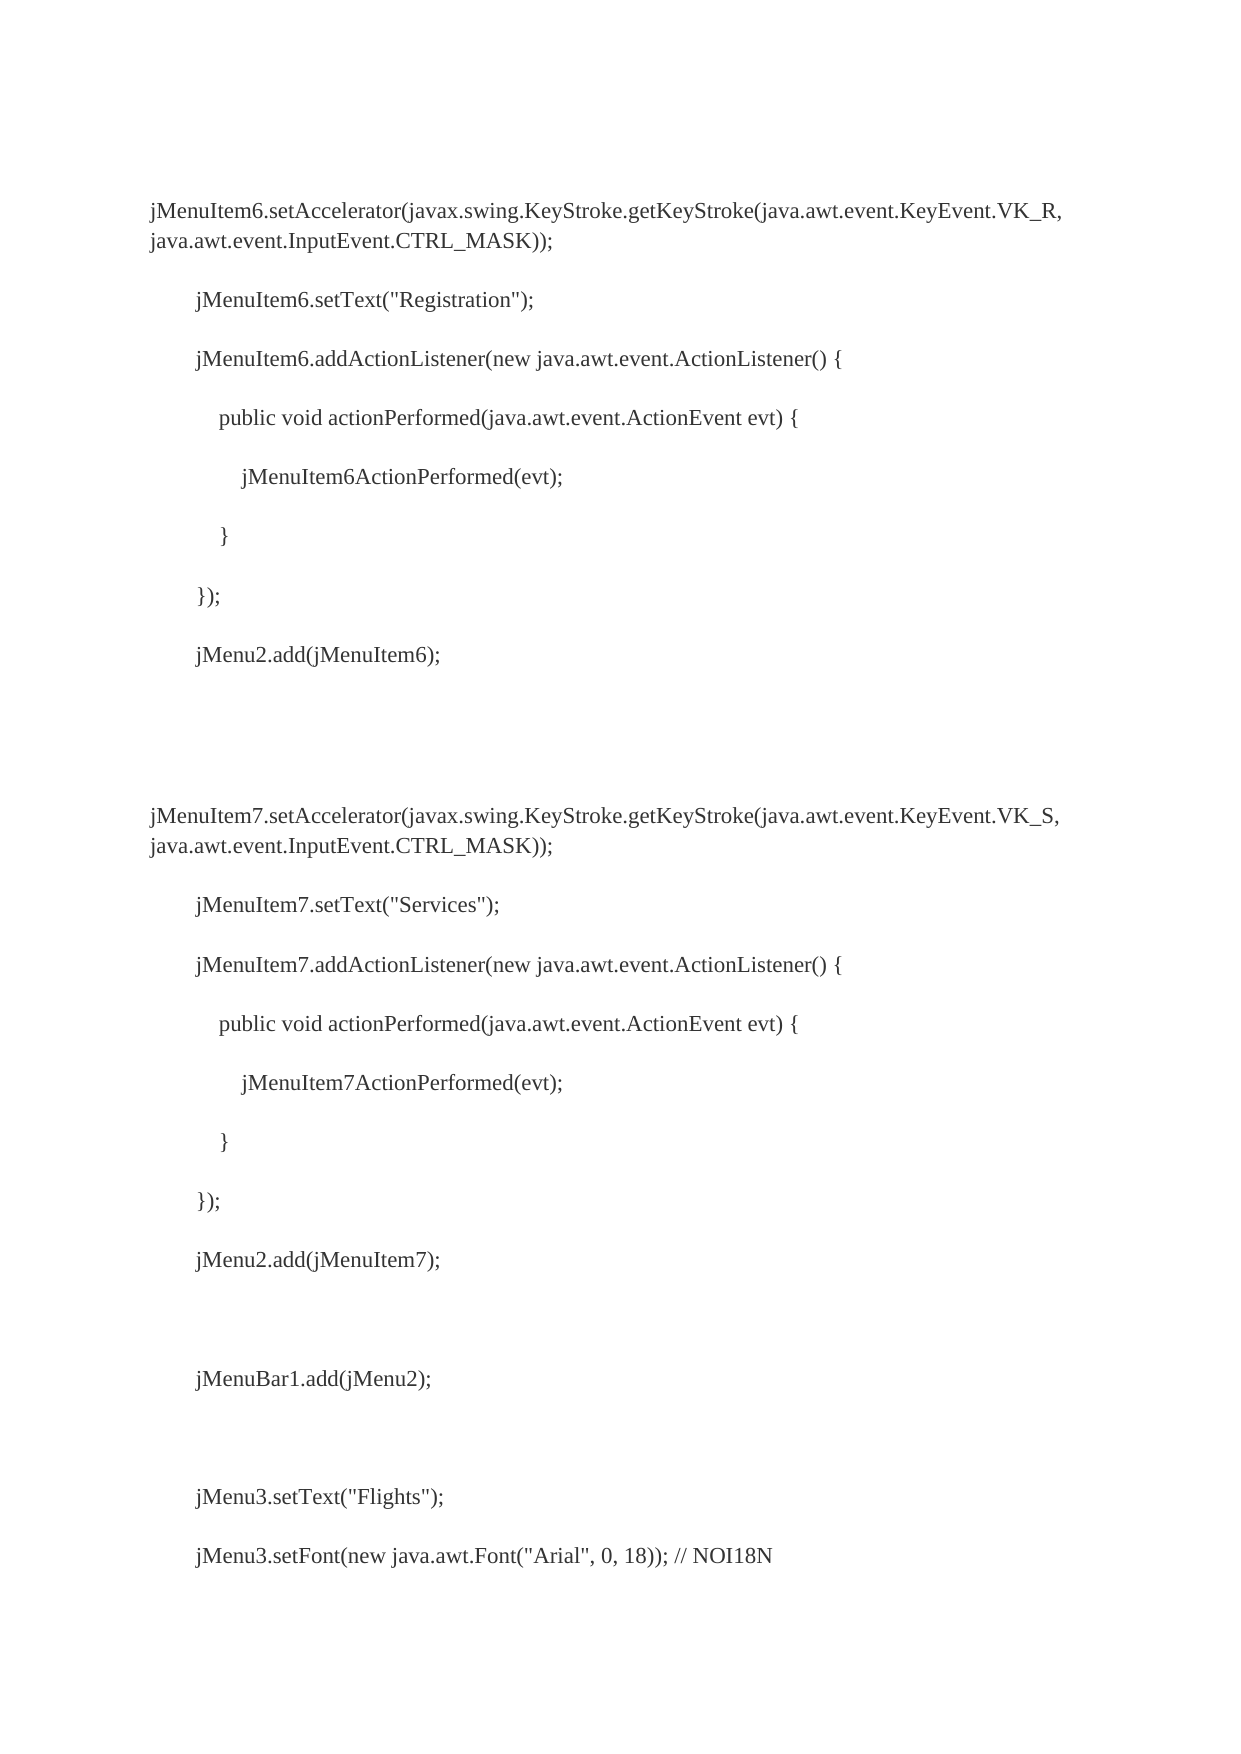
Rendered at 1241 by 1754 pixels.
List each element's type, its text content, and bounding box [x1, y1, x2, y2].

subtitle jMenuItem7.addActionListener(new java.awt.event.ActionListener() { [150, 947, 1090, 977]
subtitle jMenu2.add(jMenuItem7); [150, 1243, 1090, 1273]
subtitle jMenuItem6.addActionListener(new java.awt.event.ActionListener() { [150, 341, 1090, 371]
subtitle }); [150, 578, 1090, 608]
subtitle jMenuItem6ActionPerformed(evt); [150, 460, 1090, 490]
subtitle public void actionPerformed(java.awt.event.ActionEvent evt) { [150, 401, 1090, 431]
subtitle jMenu2.add(jMenuItem6); [150, 637, 1090, 667]
subtitle jMenu3.setText("Flights"); [150, 1479, 1090, 1509]
subtitle } [150, 519, 1090, 549]
subtitle jMenuItem6.setAccelerator(javax.swing.KeyStroke.getKeyStroke(java.awt.event.KeyEvent.VK_R, java.awt.event.InputEvent.CTRL_MASK)); [150, 150, 1090, 253]
subtitle jMenuItem7ActionPerformed(evt); [150, 1065, 1090, 1095]
subtitle jMenuItem7.setAccelerator(javax.swing.KeyStroke.getKeyStroke(java.awt.event.KeyEvent.VK_S, java.awt.event.InputEvent.CTRL_MASK)); [150, 756, 1090, 859]
subtitle public void actionPerformed(java.awt.event.ActionEvent evt) { [150, 1006, 1090, 1036]
subtitle jMenuBar1.add(jMenu2); [150, 1361, 1090, 1391]
subtitle } [150, 1124, 1090, 1154]
subtitle jMenu3.setFont(new java.awt.Font("Arial", 0, 18)); // NOI18N [150, 1539, 1090, 1569]
subtitle }); [150, 1184, 1090, 1214]
subtitle jMenuItem6.setText("Registration"); [150, 282, 1090, 312]
subtitle jMenuItem7.setText("Services"); [150, 888, 1090, 918]
